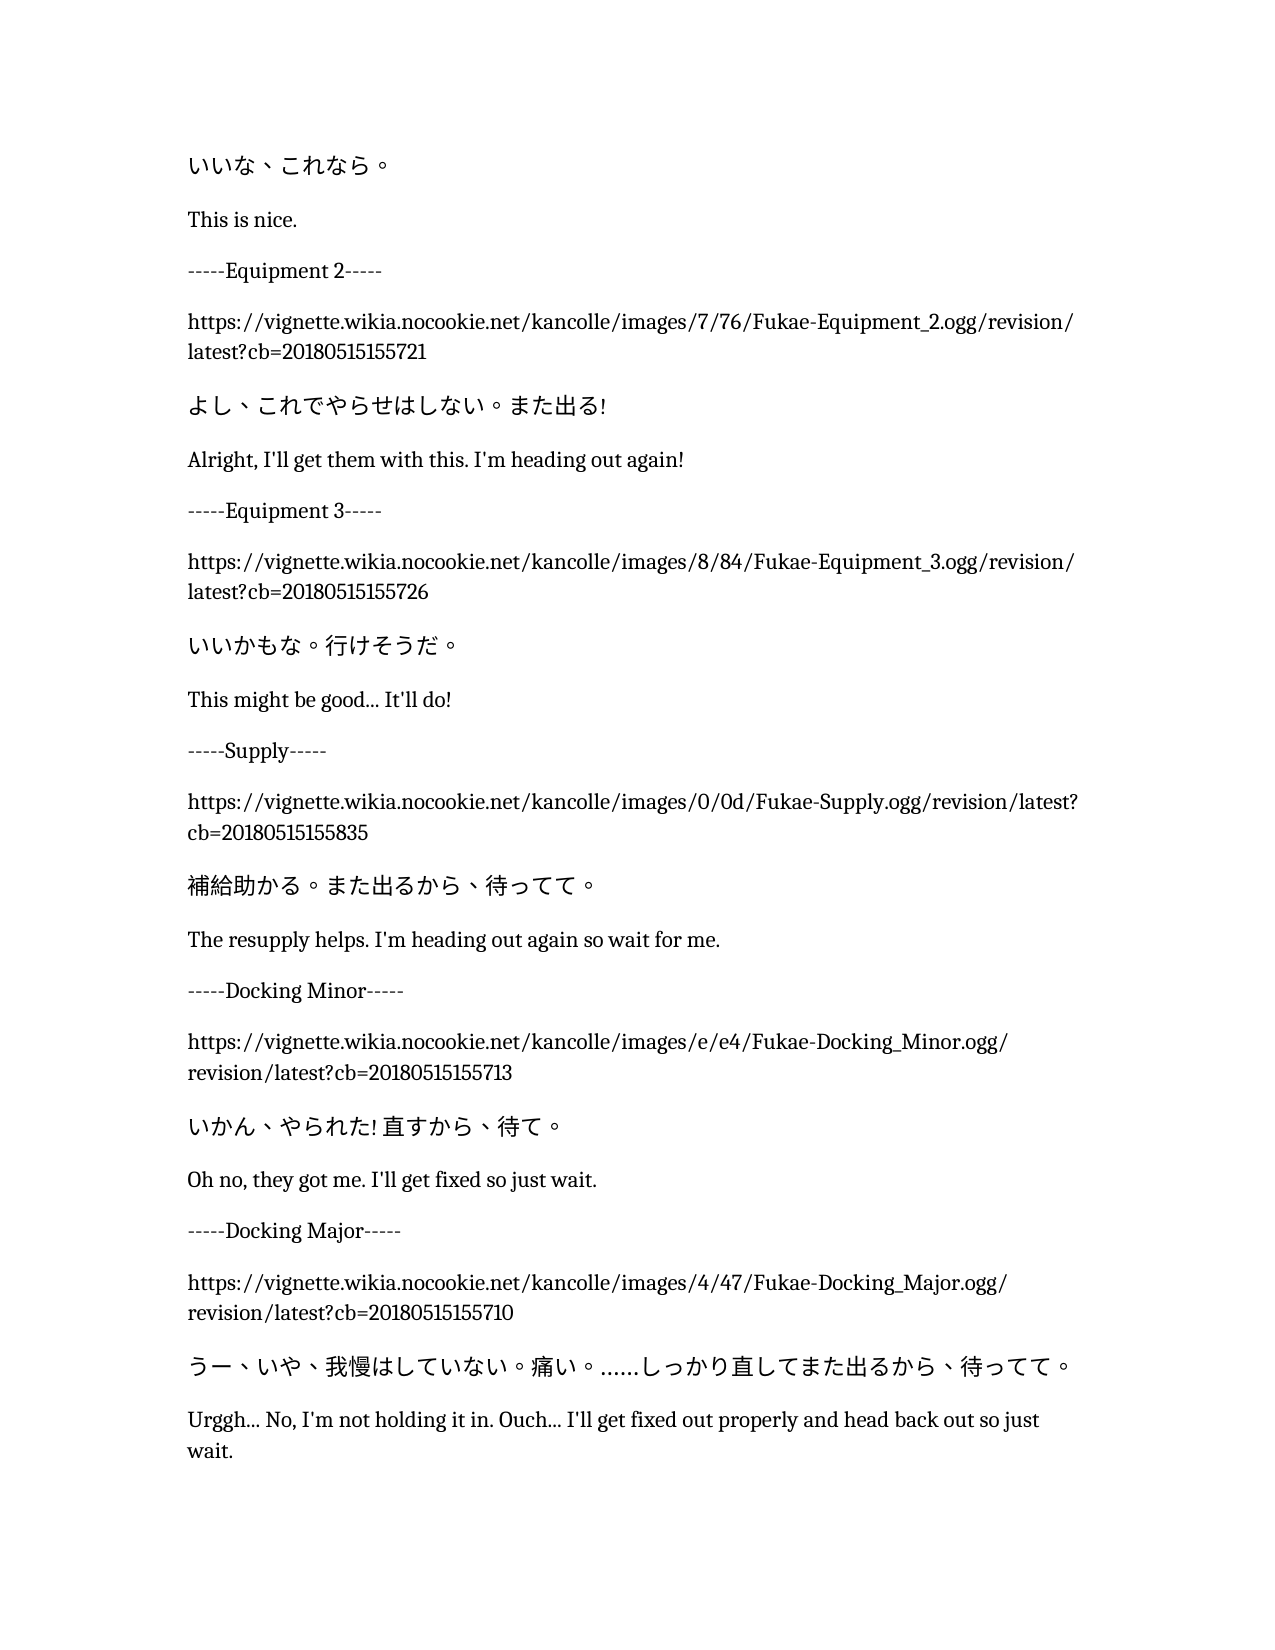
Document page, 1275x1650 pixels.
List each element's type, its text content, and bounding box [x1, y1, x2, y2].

text -----Docking Minor----- [187, 978, 1087, 1004]
text -----Docking Major----- [187, 1218, 1087, 1244]
text よし、これでやらせはしない。また出る! [187, 390, 1087, 421]
text 補給助かる。また出るから、待ってて。 [187, 870, 1087, 902]
text https://vignette.wikia.nocookie.net/kancolle/images/4/47/Fukae-Docking_Major.ogg/revision/latest?cb=20180515155710 [187, 1269, 1087, 1326]
text Urggh... No, I'm not holding it in. Ouch... I'll get fixed out properly and head back out so just wait. [187, 1407, 1087, 1464]
text https://vignette.wikia.nocookie.net/kancolle/images/e/e4/Fukae-Docking_Minor.ogg/revision/latest?cb=20180515155713 [187, 1029, 1087, 1086]
text うー、いや、我慢はしていない。痛い。……しっかり直してまた出るから、待ってて。 [187, 1351, 1087, 1382]
text -----Equipment 2----- [187, 258, 1087, 284]
text -----Supply----- [187, 738, 1087, 764]
text This is nice. [187, 207, 1087, 233]
text The resupply helps. I'm heading out again so wait for me. [187, 927, 1087, 953]
text いいな、これなら。 [187, 150, 1087, 181]
text Alright, I'll get them with this. I'm heading out again! [187, 447, 1087, 473]
text いかん、やられた! 直すから、待て。 [187, 1110, 1087, 1142]
text https://vignette.wikia.nocookie.net/kancolle/images/7/76/Fukae-Equipment_2.ogg/revision/latest?cb=20180515155721 [187, 309, 1087, 365]
text いいかもな。行けそうだ。 [187, 630, 1087, 661]
text https://vignette.wikia.nocookie.net/kancolle/images/0/0d/Fukae-Supply.ogg/revision/latest?cb=20180515155835 [187, 789, 1087, 846]
text Oh no, they got me. I'll get fixed so just wait. [187, 1167, 1087, 1193]
text -----Equipment 3----- [187, 498, 1087, 524]
text https://vignette.wikia.nocookie.net/kancolle/images/8/84/Fukae-Equipment_3.ogg/revision/latest?cb=20180515155726 [187, 549, 1087, 606]
text This might be good... It'll do! [187, 687, 1087, 713]
